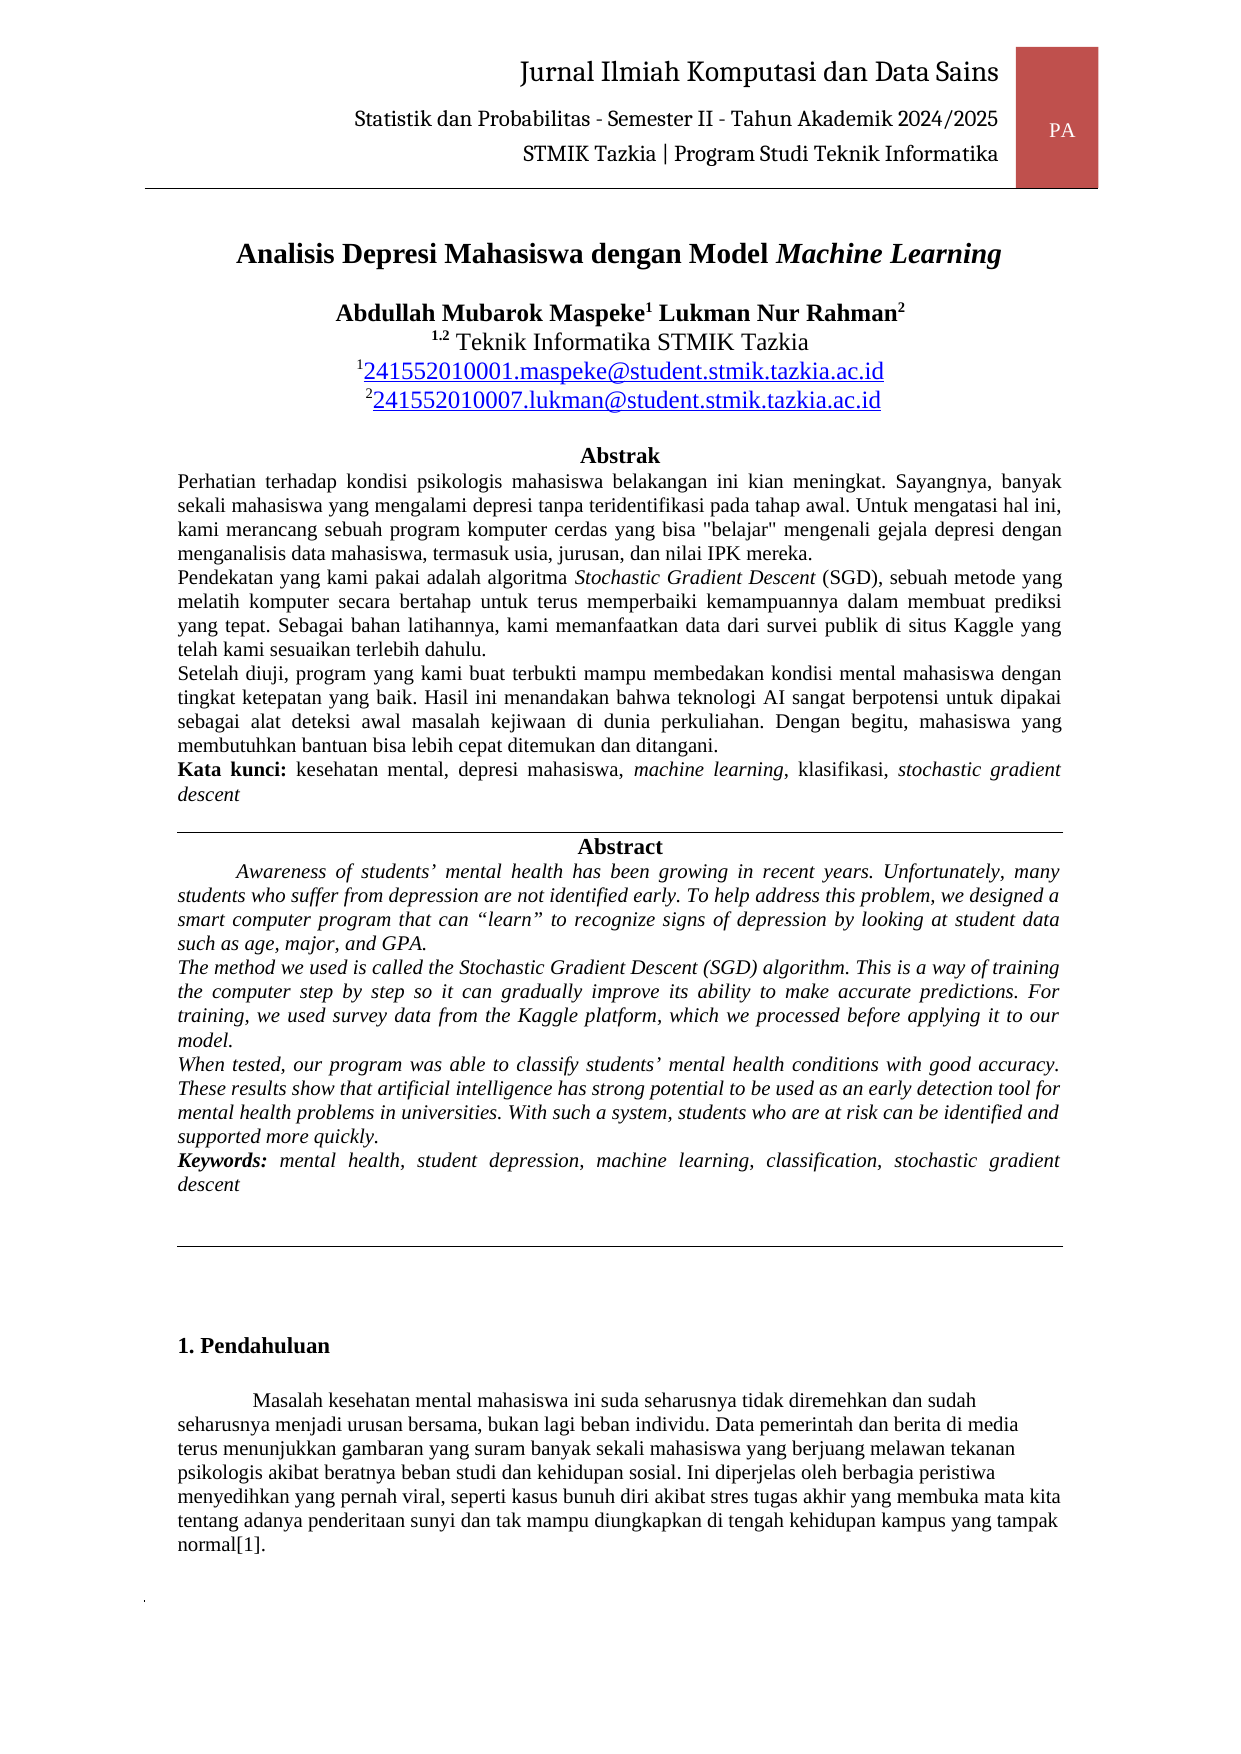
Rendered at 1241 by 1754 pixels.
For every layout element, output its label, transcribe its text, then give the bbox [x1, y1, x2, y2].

text 1241552010001.maspeke@student.stmik.tazkia.ac.id [177, 356, 1063, 385]
text Pendekatan yang kami pakai adalah algoritma Stochastic Gradient Descent (SGD), sebuah metode yang melatih komputer secara bertahap untuk terus memperbaiki kemampuannya dalam membuat prediksi yang tepat. Sebagai bahan latihannya, kami memanfaatkan data dari survei publik di situs Kaggle yang telah kami sesuaikan terlebih dahulu. [177, 565, 1063, 661]
text Masalah kesehatan mental mahasiswa ini suda seharusnya tidak diremehkan dan sudah seharusnya menjadi urusan bersama, bukan lagi beban individu. Data pemerintah dan berita di media terus menunjukkan gambaran yang suram banyak sekali mahasiswa yang berjuang melawan tekanan psikologis akibat beratnya beban studi dan kehidupan sosial. Ini diperjelas oleh berbagia peristiwa menyedihkan yang pernah viral, seperti kasus bunuh diri akibat stres tugas akhir yang membuka mata kita tentang adanya penderitaan sunyi dan tak mampu diungkapkan di tengah kehidupan kampus yang tampak normal[1]. [177, 1388, 1063, 1556]
text Kata kunci: kesehatan mental, depresi mahasiswa, machine learning, klasifikasi, stochastic gradient descent [177, 757, 1063, 832]
text Setelah diuji, program yang kami buat terbukti mampu membedakan kondisi mental mahasiswa dengan tingkat ketepatan yang baik. Hasil ini menandakan bahwa teknologi AI sangat berpotensi untuk dipakai sebagai alat deteksi awal masalah kejiwaan di dunia perkuliahan. Dengan begitu, mahasiswa yang membutuhkan bantuan bisa lebih cepat ditemukan dan ditangani. [177, 661, 1063, 757]
text 1.2 Teknik Informatika STMIK Tazkia [177, 327, 1063, 356]
text When tested, our program was able to classify students’ mental health conditions with good accuracy. These results show that artificial intelligence has strong potential to be used as an early detection tool for mental health problems in universities. With such a system, students who are at risk can be identified and supported more quickly. [177, 1052, 1063, 1148]
text The method we used is called the Stochastic Gradient Descent (SGD) algorithm. This is a way of training the computer step by step so it can gradually improve its ability to make accurate predictions. For training, we used survey data from the Kaggle platform, which we processed before applying it to our model. [177, 955, 1063, 1052]
text Perhatian terhadap kondisi psikologis mahasiswa belakangan ini kian meningkat. Sayangnya, banyak sekali mahasiswa yang mengalami depresi tanpa teridentifikasi pada tahap awal. Untuk mengatasi hal ini, kami merancang sebuah program komputer cerdas yang bisa "belajar" mengenali gejala depresi dengan menganalisis data mahasiswa, termasuk usia, jurusan, dan nilai IPK mereka. [177, 469, 1063, 565]
text 2241552010007.lukman@student.stmik.tazkia.ac.id [177, 385, 1063, 413]
text Analisis Depresi Mahasiswa dengan Model Machine Learning [177, 236, 1063, 270]
text Abstract [177, 833, 1063, 859]
text Keywords: mental health, student depression, machine learning, classification, stochastic gradient descent [177, 1148, 1063, 1196]
text Awareness of students’ mental health has been growing in recent years. Unfortunately, many students who suffer from depression are not identified early. To help address this problem, we designed a smart computer program that can “learn” to recognize signs of depression by looking at student data such as age, major, and GPA. [177, 859, 1063, 955]
subtitle Pendahuluan [177, 1332, 1063, 1358]
text Abdullah Mubarok Maspeke1 Lukman Nur Rahman2 [177, 298, 1063, 327]
text Abstrak [177, 442, 1063, 469]
